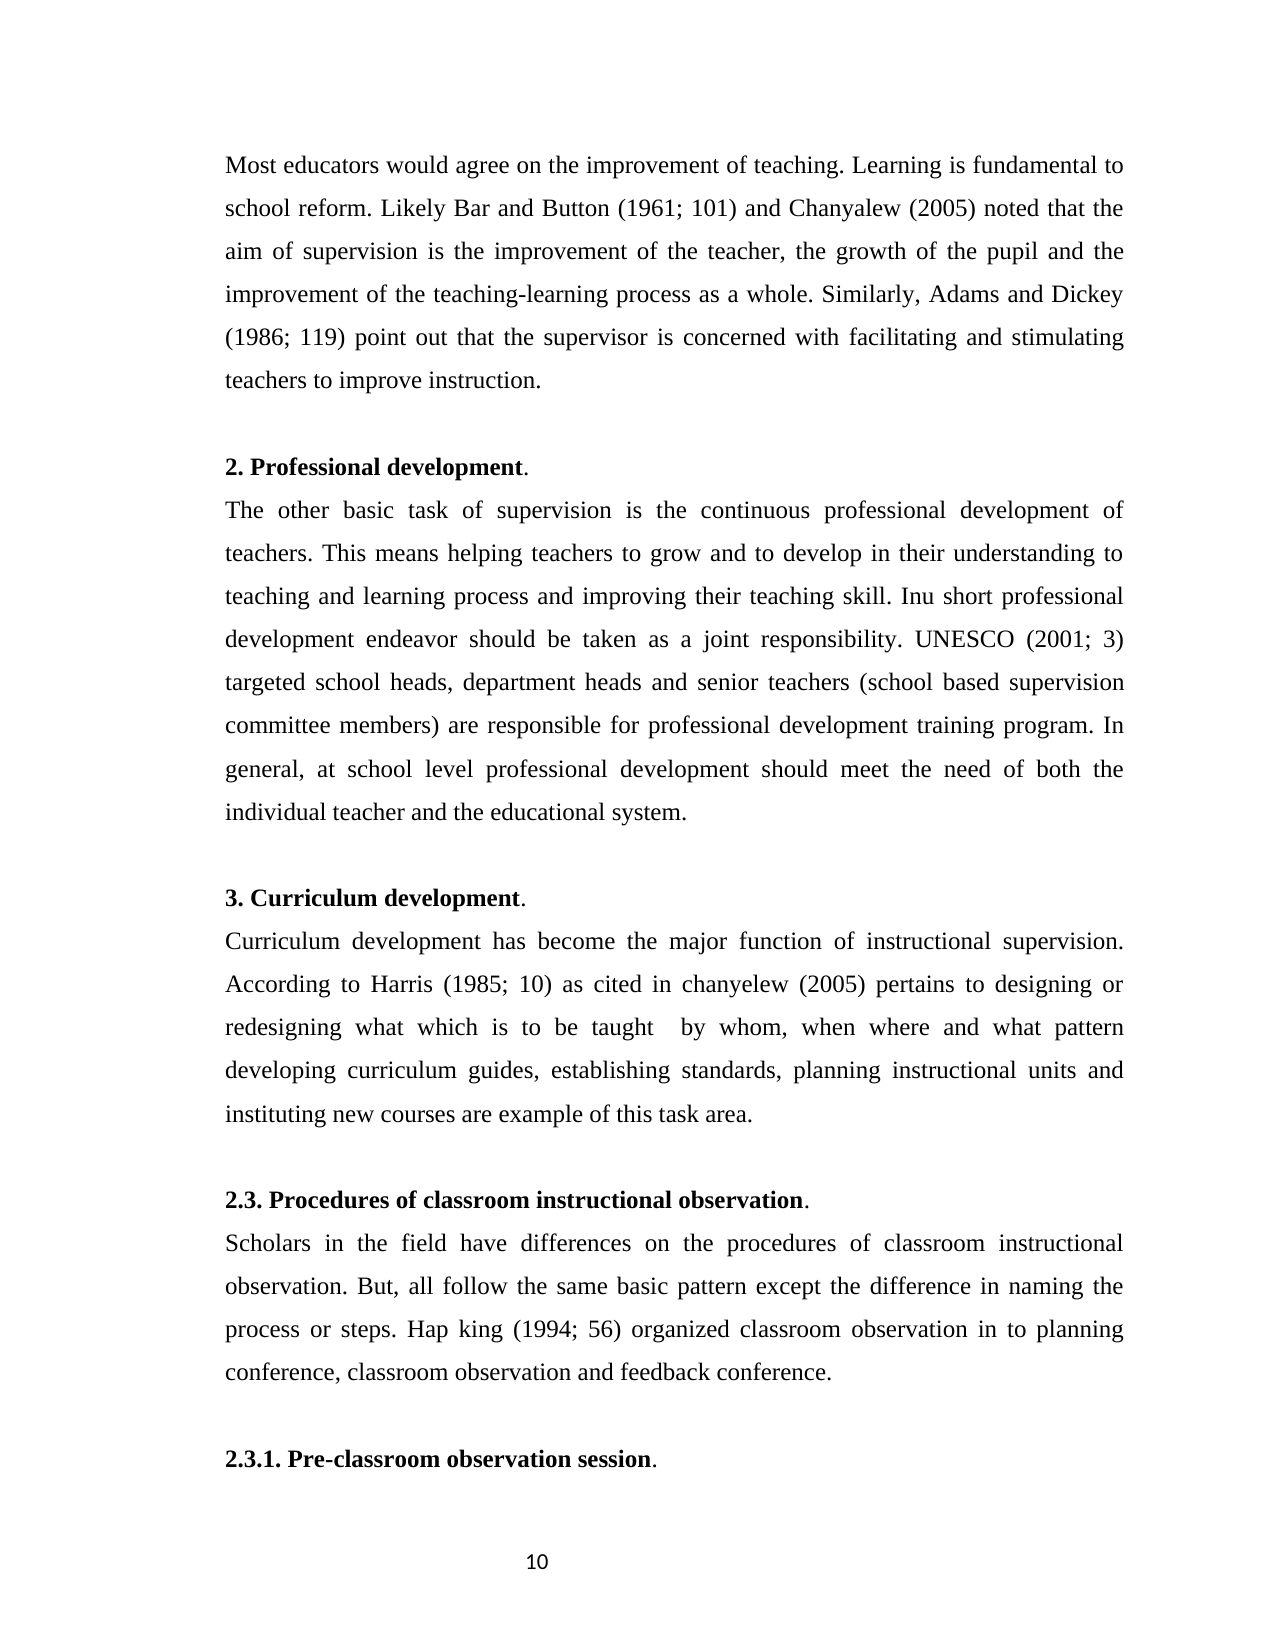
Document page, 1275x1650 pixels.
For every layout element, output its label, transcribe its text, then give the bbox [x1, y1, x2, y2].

text 2.3.1. Pre-classroom observation session. [225, 1444, 1125, 1472]
text Curriculum development has become the major function of instructional supervision. According to Harris (1985; 10) as cited in chanyelew (2005) pertains to designing or redesigning what which is to be taught by whom, when where and what pattern developing curriculum guides, establishing standards, planning instructional units and instituting new courses are example of this task area. [225, 926, 1125, 1127]
text 3. Curriculum development. [225, 883, 1125, 912]
text Scholars in the field have differences on the procedures of classroom instructional observation. But, all follow the same basic pattern except the difference in naming the process or steps. Hap king (1994; 56) organized classroom observation in to planning conference, classroom observation and feedback conference. [225, 1228, 1125, 1386]
text Most educators would agree on the improvement of teaching. Learning is fundamental to school reform. Likely Bar and Button (1961; 101) and Chanyalew (2005) noted that the aim of supervision is the improvement of the teacher, the growth of the pupil and the improvement of the teaching-learning process as a whole. Similarly, Adams and Dickey (1986; 119) point out that the supervisor is concerned with facilitating and stimulating teachers to improve instruction. [225, 150, 1125, 394]
text 2.3. Procedures of classroom instructional observation. [225, 1185, 1125, 1214]
text The other basic task of supervision is the continuous professional development of teachers. This means helping teachers to grow and to develop in their understanding to teaching and learning process and improving their teaching skill. Inu short professional development endeavor should be taken as a joint responsibility. UNESCO (2001; 3) targeted school heads, department heads and senior teachers (school based supervision committee members) are responsible for professional development training program. In general, at school level professional development should meet the need of both the individual teacher and the educational system. [225, 495, 1125, 826]
text 2. Professional development. [225, 452, 1125, 481]
